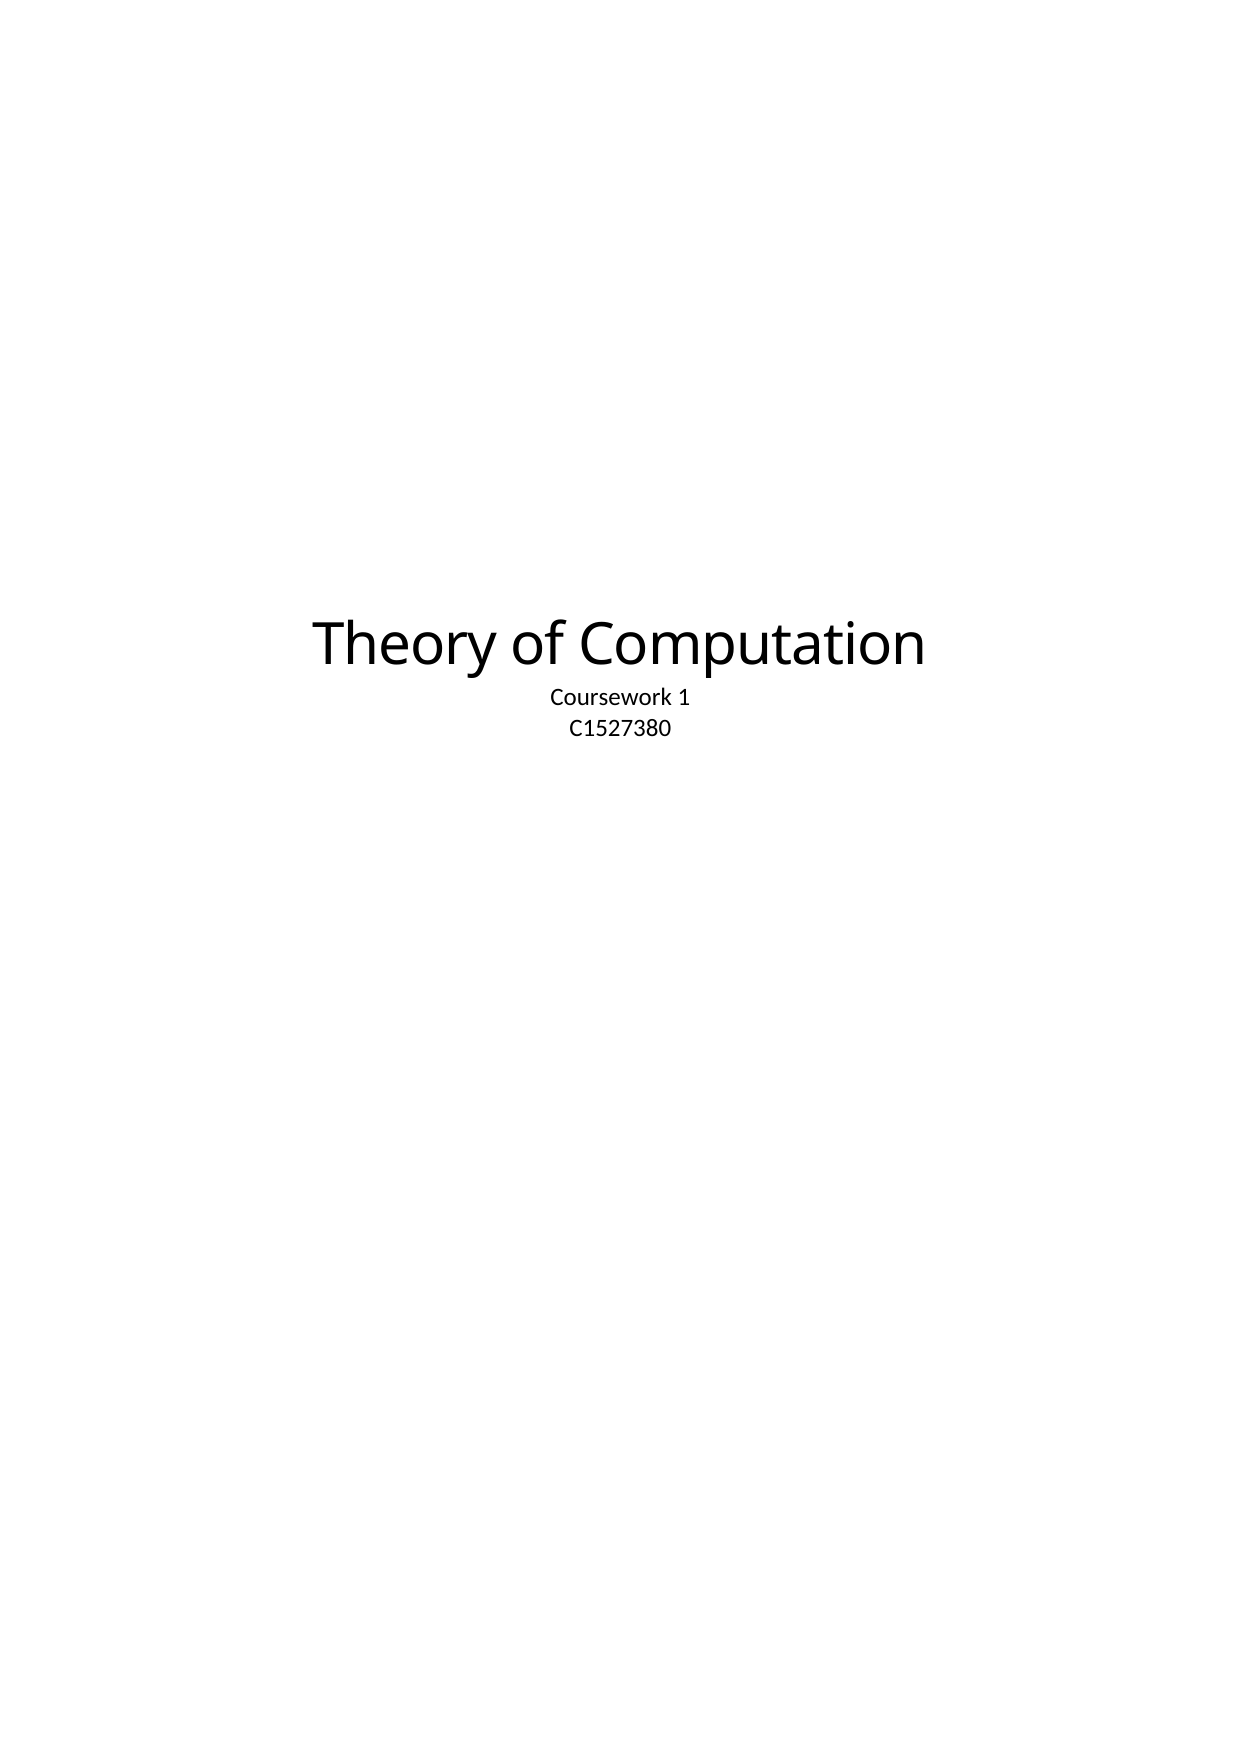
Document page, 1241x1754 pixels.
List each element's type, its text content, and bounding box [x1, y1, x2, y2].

text C1527380 [150, 712, 1090, 743]
text Coursework 1 [150, 682, 1090, 712]
title Theory of Computation [150, 602, 1090, 682]
